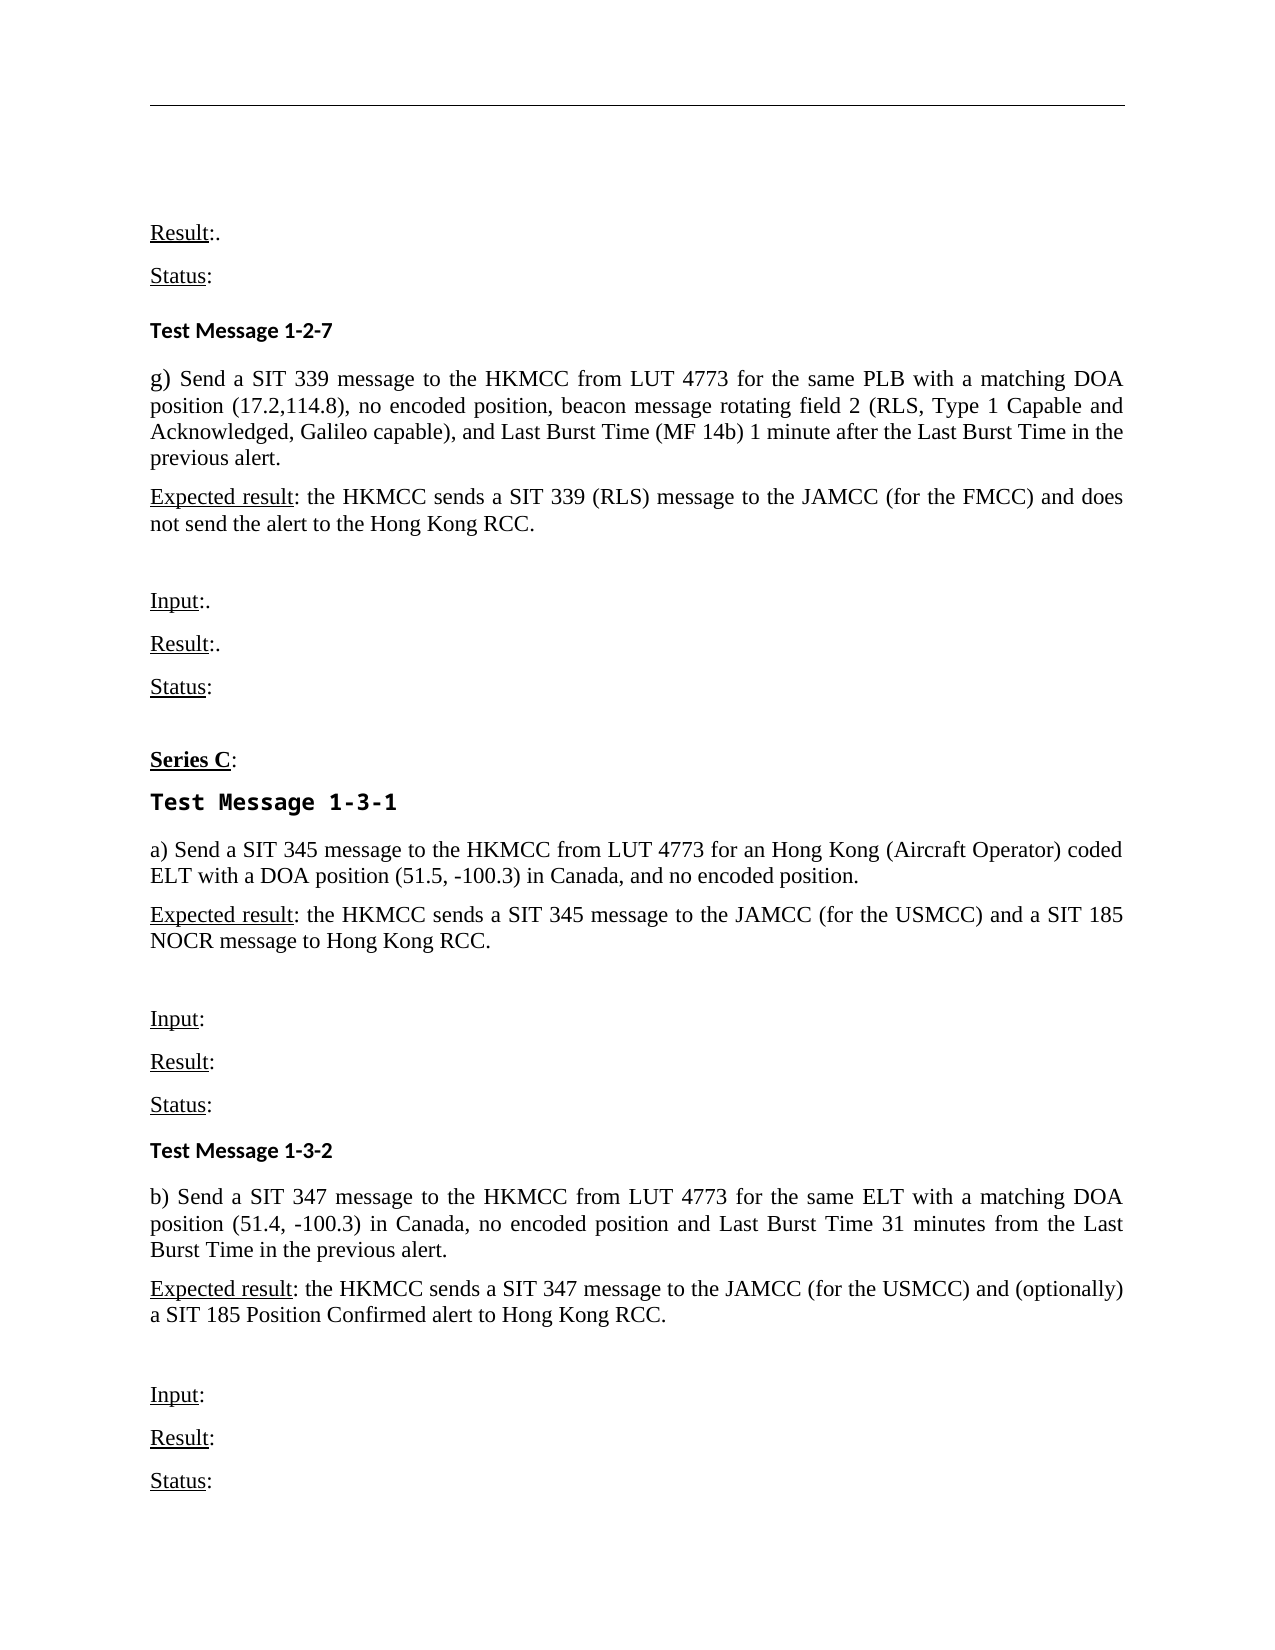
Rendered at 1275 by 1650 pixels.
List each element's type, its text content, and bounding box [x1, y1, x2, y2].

text Status: [150, 262, 1125, 288]
text Result: [150, 1424, 1125, 1451]
text Result:. [150, 630, 1125, 657]
subtitle g) Send a SIT 339 message to the HKMCC from LUT 4773 for the same PLB with a matching DOA position (17.2,114.8), no encoded position, beacon message rotating field 2 (RLS, Type 1 Capable and Acknowledged, Galileo capable), and Last Burst Time (MF 14b) 1 minute after the Last Burst Time in the previous alert. [150, 363, 1125, 471]
subtitle b) Send a SIT 347 message to the HKMCC from LUT 4773 for the same ELT with a matching DOA position (51.4, -100.3) in Canada, no encoded position and Last Burst Time 31 minutes from the Last Burst Time in the previous alert. [150, 1183, 1125, 1262]
text Status: [150, 1091, 1125, 1117]
text Status: [150, 1467, 1125, 1494]
subtitle Expected result: the HKMCC sends a SIT 345 message to the JAMCC (for the USMCC) and a SIT 185 NOCR message to Hong Kong RCC. [150, 901, 1125, 954]
subtitle a) Send a SIT 345 message to the HKMCC from LUT 4773 for an Hong Kong (Aircraft Operator) coded ELT with a DOA position (51.5, -100.3) in Canada, and no encoded position. [150, 836, 1125, 888]
text Test Message 1-2-7 [150, 316, 1125, 344]
subtitle Expected result: the HKMCC sends a SIT 347 message to the JAMCC (for the USMCC) and (optionally) a SIT 185 Position Confirmed alert to Hong Kong RCC. [150, 1275, 1125, 1327]
text Result: [150, 1048, 1125, 1074]
text Input: [150, 1381, 1125, 1408]
subtitle Expected result: the HKMCC sends a SIT 339 (RLS) message to the JAMCC (for the FMCC) and does not send the alert to the Hong Kong RCC. [150, 483, 1125, 536]
text Test Message 1-3-2 [150, 1136, 1125, 1164]
text Result:. [150, 219, 1125, 245]
subtitle Series C: [150, 747, 1125, 773]
text Input:. [150, 587, 1125, 614]
text Status: [150, 673, 1125, 700]
text Test Message 1-3-1 [150, 785, 1125, 817]
text Input: [150, 1005, 1125, 1031]
